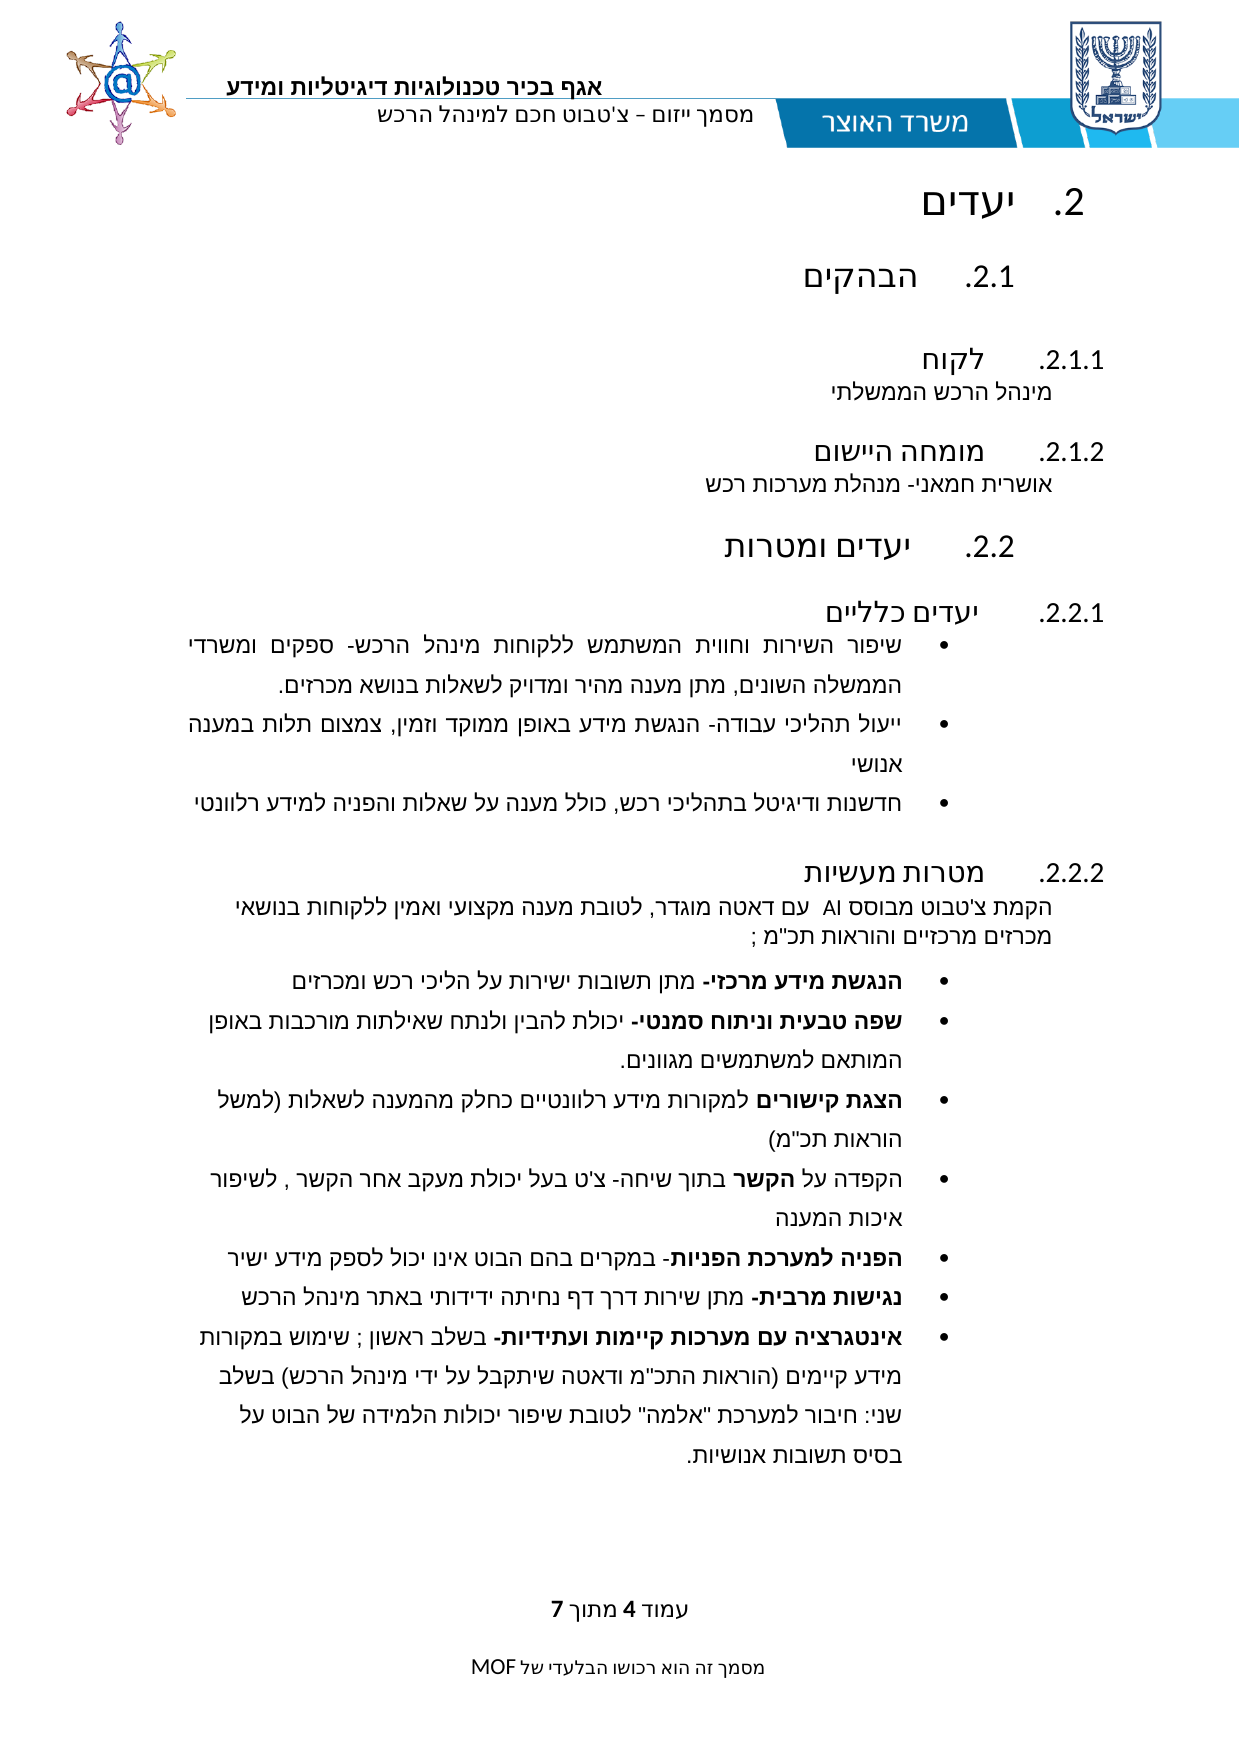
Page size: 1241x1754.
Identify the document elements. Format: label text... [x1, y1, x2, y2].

list חדשנות ודיגיטל בתהליכי רכש, כולל מענה על שאלות והפניה למידע רלוונטי [187, 790, 940, 816]
subtitle יעדים כלליים [187, 594, 1038, 629]
list אינטגרציה עם מערכות קיימות ועתידיות- בשלב ראשון ; שימוש במקורות מידע קיימים (הוראות התכ"מ ודאטה שיתקבל על ידי מינהל הרכש) בשלב שני: חיבור למערכת "אלמה" לטובת שיפור יכולות הלמידה של הבוט על בסיס תשובות אנושיות. [187, 1323, 940, 1468]
list הפניה למערכת הפניות- במקרים בהם הבוט אינו יכול לספק מידע ישיר [187, 1244, 940, 1271]
list ייעול תהליכי עבודה- הנגשת מידע באופן ממוקד וזמין, צמצום תלות במענה אנושי [187, 711, 940, 777]
subtitle יעדים [187, 175, 1053, 226]
text מינהל הרכש הממשלתי [187, 379, 1053, 406]
subtitle יעדים ומטרות [187, 525, 964, 565]
list הצגת קישורים למקורות מידע רלוונטיים כחלק מהמענה לשאלות (למשל הוראות תכ"מ) [187, 1087, 940, 1152]
subtitle לקוח [187, 341, 1038, 377]
subtitle מומחה היישום [187, 433, 1038, 468]
list נגישות מרבית- מתן שירות דרך דף נחיתה ידידותי באתר מינהל הרכש [187, 1284, 940, 1310]
subtitle הבהקים [187, 255, 964, 296]
picture [0, 4, 1239, 156]
text אושרית חמאני- מנהלת מערכות רכש [187, 471, 1053, 498]
list שיפור השירות וחווית המשתמש ללקוחות מינהל הרכש- ספקים ומשרדי הממשלה השונים, מתן מענה מהיר ומדויק לשאלות בנושא מכרזים. [187, 632, 940, 698]
list הנגשת מידע מרכזי- מתן תשובות ישירות על הליכי רכש ומכרזים [187, 968, 940, 994]
list שפה טבעית וניתוח סמנטי- יכולת להבין ולנתח שאילתות מורכבות באופן המותאם למשתמשים מגוונים. [187, 1008, 940, 1073]
text הקמת צ'טבוט מבוסס AI עם דאטה מוגדר, לטובת מענה מקצועי ואמין ללקוחות בנושאי מכרזים מרכזיים והוראות תכ"מ ; [187, 893, 1053, 949]
list הקפדה על הקשר בתוך שיחה- צ'ט בעל יכולת מעקב אחר הקשר , לשיפור איכות המענה [187, 1166, 940, 1231]
subtitle מטרות מעשיות [187, 854, 1038, 890]
